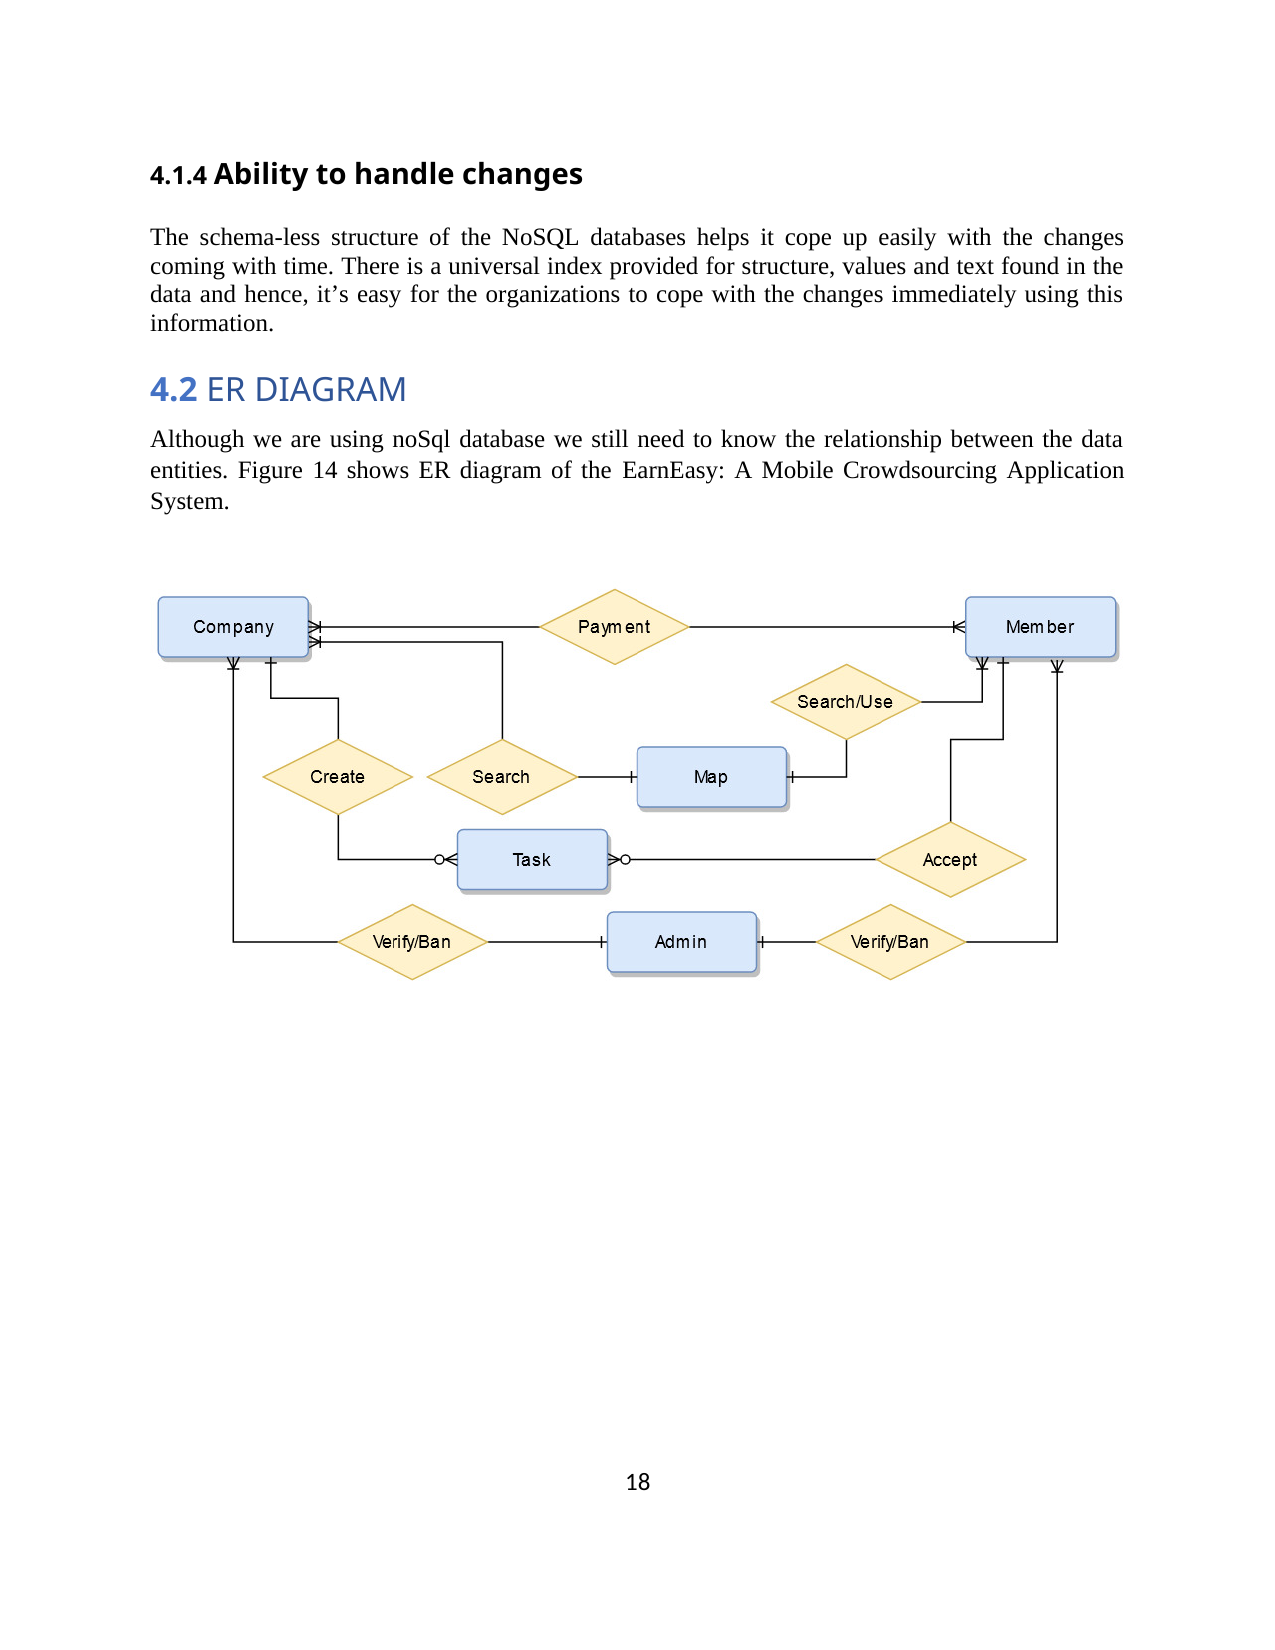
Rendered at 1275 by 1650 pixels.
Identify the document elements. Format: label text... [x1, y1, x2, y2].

text The schema-less structure of the NoSQL databases helps it cope up easily with the changes coming with time. There is a universal index provided for structure, values and text found in the data and hence, it’s easy for the organizations to cope with the changes immediately using this information. [150, 222, 1125, 337]
subtitle Ability to handle changes [150, 153, 1125, 193]
text Although we are using noSql database we still need to know the relationship between the data entities. Figure 14 shows ER diagram of the EarnEasy: A Mobile Crowdsourcing Application System. [150, 424, 1125, 515]
subtitle ER DIAGRAM [150, 366, 1125, 412]
picture [150, 581, 1125, 987]
